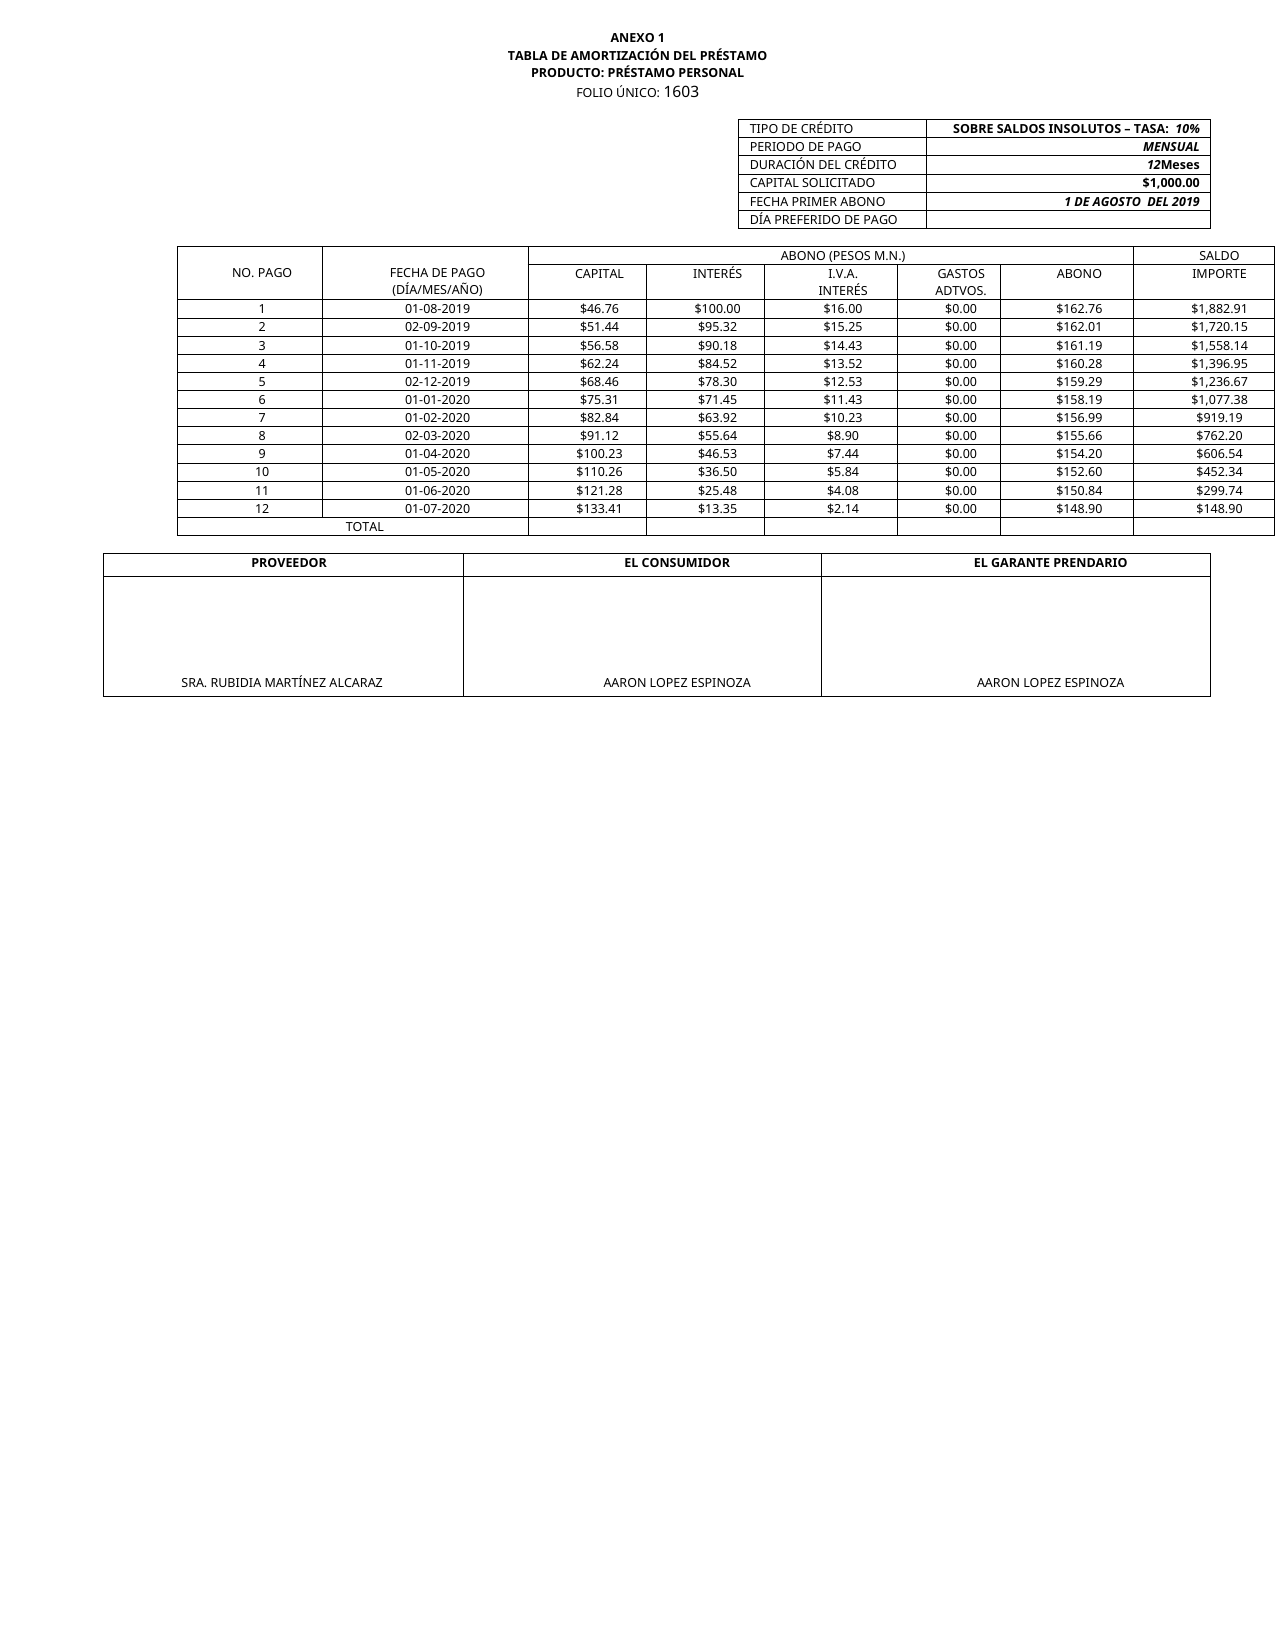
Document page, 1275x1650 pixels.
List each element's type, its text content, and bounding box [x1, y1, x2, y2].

table_cell $452.34 [1134, 464, 1274, 481]
table_cell $1,558.14 [1134, 337, 1274, 354]
table_cell 01-08-2019 [323, 300, 528, 317]
table_cell 12 [178, 500, 322, 517]
table_cell $152.60 [1001, 464, 1133, 481]
table_cell $36.50 [647, 464, 764, 481]
table_cell $148.90 [1001, 500, 1133, 517]
table_cell $162.76 [1001, 300, 1133, 317]
table_cell $100.23 [529, 445, 646, 462]
table_cell $162.01 [1001, 319, 1133, 336]
table_cell 8 [178, 427, 322, 444]
table_cell 01-04-2020 [323, 445, 528, 462]
table_cell 9 [178, 445, 322, 462]
table_cell I.V.A. INTERÉS [765, 265, 897, 299]
table_cell $1,000.00 [927, 175, 1210, 192]
table_cell $0.00 [898, 482, 1000, 499]
text FOLIO ÚNICO: 1603 [177, 81, 1098, 102]
table_cell 01-01-2020 [323, 391, 528, 408]
table_cell [765, 518, 897, 535]
table_cell 01-05-2020 [323, 464, 528, 481]
table_cell $133.41 [529, 500, 646, 517]
table_header TIPO DE CRÉDITO [739, 120, 926, 137]
table_cell $606.54 [1134, 445, 1274, 462]
table_cell $13.52 [765, 355, 897, 372]
table_cell IMPORTE [1134, 265, 1274, 299]
table_cell 01-10-2019 [323, 337, 528, 354]
table_cell DURACIÓN DEL CRÉDITO [739, 156, 926, 173]
table_cell $51.44 [529, 319, 646, 336]
table_cell 12 Meses [927, 156, 1210, 173]
table_cell $8.90 [765, 427, 897, 444]
table_cell 11 [178, 482, 322, 499]
table_cell [927, 211, 1210, 228]
table_header SALDO [1134, 247, 1274, 264]
table_cell [1001, 518, 1133, 535]
table_cell 7 [178, 409, 322, 426]
table_cell $95.32 [647, 319, 764, 336]
table_cell $55.64 [647, 427, 764, 444]
table_cell $46.76 [529, 300, 646, 317]
table_cell $299.74 [1134, 482, 1274, 499]
table_header EL CONSUMIDOR [464, 554, 821, 576]
table_cell $1,882.91 [1134, 300, 1274, 317]
table_cell PERIODO DE PAGO [739, 138, 926, 155]
table_cell $0.00 [898, 427, 1000, 444]
table_cell $78.30 [647, 373, 764, 390]
text TABLA DE AMORTIZACIÓN DEL PRÉSTAMO [177, 47, 1098, 64]
table_cell $10.23 [765, 409, 897, 426]
table_cell $148.90 [1134, 500, 1274, 517]
table_cell 6 [178, 391, 322, 408]
table_cell 02-12-2019 [323, 373, 528, 390]
table_cell $1,396.95 [1134, 355, 1274, 372]
table_cell 01-11-2019 [323, 355, 528, 372]
text PRODUCTO: PRÉSTAMO PERSONAL [177, 64, 1098, 81]
table_cell [529, 518, 646, 535]
table_cell 2 [178, 319, 322, 336]
table_cell $154.20 [1001, 445, 1133, 462]
table_cell CAPITAL SOLICITADO [739, 175, 926, 192]
table_cell DÍA PREFERIDO DE PAGO [739, 211, 926, 228]
table_cell $0.00 [898, 464, 1000, 481]
table_cell 3 [178, 337, 322, 354]
table_cell ABONO [1001, 265, 1133, 299]
table_cell $919.19 [1134, 409, 1274, 426]
table_header EL GARANTE PRENDARIO [822, 554, 1210, 576]
table_cell [647, 518, 764, 535]
table_cell AARON LOPEZ ESPINOZA [822, 577, 1210, 696]
table_cell 02-03-2020 [323, 427, 528, 444]
table_cell $82.84 [529, 409, 646, 426]
table_cell 10 [178, 464, 322, 481]
table_cell $0.00 [898, 409, 1000, 426]
table_cell $100.00 [647, 300, 764, 317]
table_cell $56.58 [529, 337, 646, 354]
table_cell $13.35 [647, 500, 764, 517]
table_cell 02-09-2019 [323, 319, 528, 336]
table_cell $2.14 [765, 500, 897, 517]
table_cell $11.43 [765, 391, 897, 408]
table_header SOBRE SALDOS INSOLUTOS – TASA: 10% [927, 120, 1210, 137]
table_cell $63.92 [647, 409, 764, 426]
table_cell $156.99 [1001, 409, 1133, 426]
table_cell $155.66 [1001, 427, 1133, 444]
table_cell CAPITAL [529, 265, 646, 299]
table_cell $0.00 [898, 500, 1000, 517]
table_cell 01-07-2020 [323, 500, 528, 517]
table_cell GASTOS ADTVOS. [898, 265, 1000, 299]
table_cell $1,236.67 [1134, 373, 1274, 390]
table_cell $0.00 [898, 445, 1000, 462]
table_cell SRA. RUBIDIA MARTÍNEZ ALCARAZ [104, 577, 463, 696]
table_cell $15.25 [765, 319, 897, 336]
table_cell $159.29 [1001, 373, 1133, 390]
table_cell $0.00 [898, 319, 1000, 336]
table_cell 4 [178, 355, 322, 372]
table_cell $25.48 [647, 482, 764, 499]
table_cell FECHA PRIMER ABONO [739, 193, 926, 210]
table_cell [1134, 518, 1274, 535]
table_cell 1 [178, 300, 322, 317]
table_cell $110.26 [529, 464, 646, 481]
table_cell TOTAL [178, 518, 528, 535]
table_cell $0.00 [898, 300, 1000, 317]
table_cell $1,720.15 [1134, 319, 1274, 336]
table_cell $4.08 [765, 482, 897, 499]
table_cell $14.43 [765, 337, 897, 354]
table_cell $7.44 [765, 445, 897, 462]
table_cell [898, 518, 1000, 535]
table_cell 01-02-2020 [323, 409, 528, 426]
table_cell $150.84 [1001, 482, 1133, 499]
table_cell $0.00 [898, 337, 1000, 354]
table_cell INTERÉS [647, 265, 764, 299]
table_cell $161.19 [1001, 337, 1133, 354]
table_cell $68.46 [529, 373, 646, 390]
table_cell $5.84 [765, 464, 897, 481]
table_cell $158.19 [1001, 391, 1133, 408]
text ANEXO 1 [177, 29, 1098, 47]
table_header PROVEEDOR [104, 554, 463, 576]
table_cell $762.20 [1134, 427, 1274, 444]
table_cell $71.45 [647, 391, 764, 408]
table_header ABONO (PESOS M.N.) [529, 247, 1133, 264]
table_header NO. PAGO [178, 247, 322, 299]
table_cell $0.00 [898, 391, 1000, 408]
table_cell 01-06-2020 [323, 482, 528, 499]
table_cell $84.52 [647, 355, 764, 372]
table_cell $160.28 [1001, 355, 1133, 372]
table_cell $90.18 [647, 337, 764, 354]
table_cell MENSUAL [927, 138, 1210, 155]
table_cell $46.53 [647, 445, 764, 462]
table_cell $0.00 [898, 355, 1000, 372]
table_cell $62.24 [529, 355, 646, 372]
table_cell $1,077.38 [1134, 391, 1274, 408]
table_cell $12.53 [765, 373, 897, 390]
table_cell 1 DE AGOSTO DEL 2019 [927, 193, 1210, 210]
table_header FECHA DE PAGO (DÍA/MES/AÑO) [323, 247, 528, 299]
table_cell 5 [178, 373, 322, 390]
table_cell $91.12 [529, 427, 646, 444]
table_cell $16.00 [765, 300, 897, 317]
table_cell $0.00 [898, 373, 1000, 390]
table_cell $121.28 [529, 482, 646, 499]
table_cell $75.31 [529, 391, 646, 408]
table_cell AARON LOPEZ ESPINOZA [464, 577, 821, 696]
